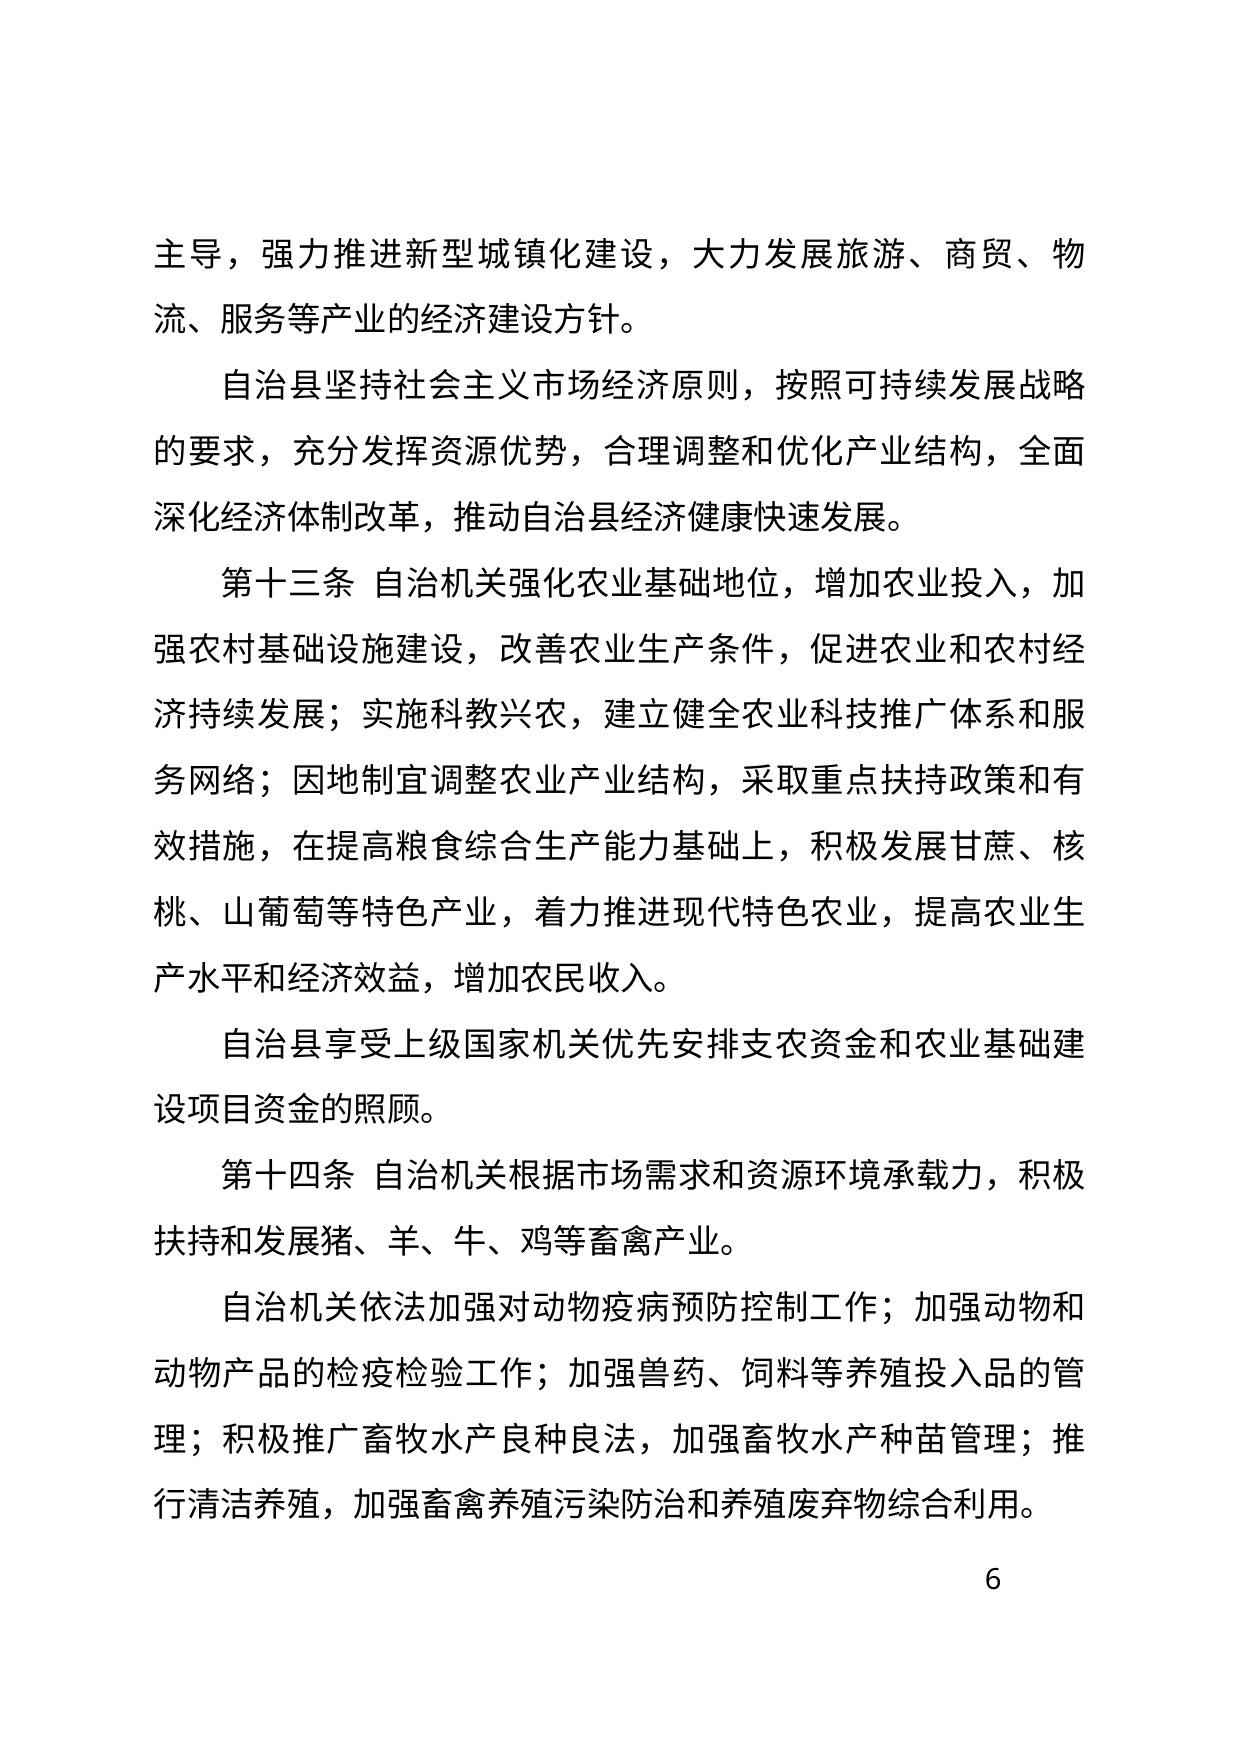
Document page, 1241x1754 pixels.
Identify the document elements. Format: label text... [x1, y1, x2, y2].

text 自治县坚持社会主义市场经济原则，按照可持续发展战略的要求，充分发挥资源优势，合理调整和优化产业结构，全面深化经济体制改革，推动自治县经济健康快速发展。 [153, 350, 1087, 548]
text 第十三条 自治机关强化农业基础地位，增加农业投入，加强农村基础设施建设，改善农业生产条件，促进农业和农村经济持续发展；实施科教兴农，建立健全农业科技推广体系和服务网络；因地制宜调整农业产业结构，采取重点扶持政策和有效措施，在提高粮食综合生产能力基础上，积极发展甘蔗、核桃、山葡萄等特色产业，着力推进现代特色农业，提高农业生产水平和经济效益，增加农民收入。 [153, 548, 1087, 1009]
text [153, 219, 1087, 350]
text 第十四条 自治机关根据市场需求和资源环境承载力，积极扶持和发展猪、羊、牛、鸡等畜禽产业。 [153, 1140, 1087, 1272]
text 自治机关依法加强对动物疫病预防控制工作；加强动物和动物产品的检疫检验工作；加强兽药、饲料等养殖投入品的管理；积极推广畜牧水产良种良法，加强畜牧水产种苗管理；推行清洁养殖，加强畜禽养殖污染防治和养殖废弃物综合利用。 [153, 1272, 1087, 1535]
text 自治县享受上级国家机关优先安排支农资金和农业基础建设项目资金的照顾。 [153, 1009, 1087, 1140]
